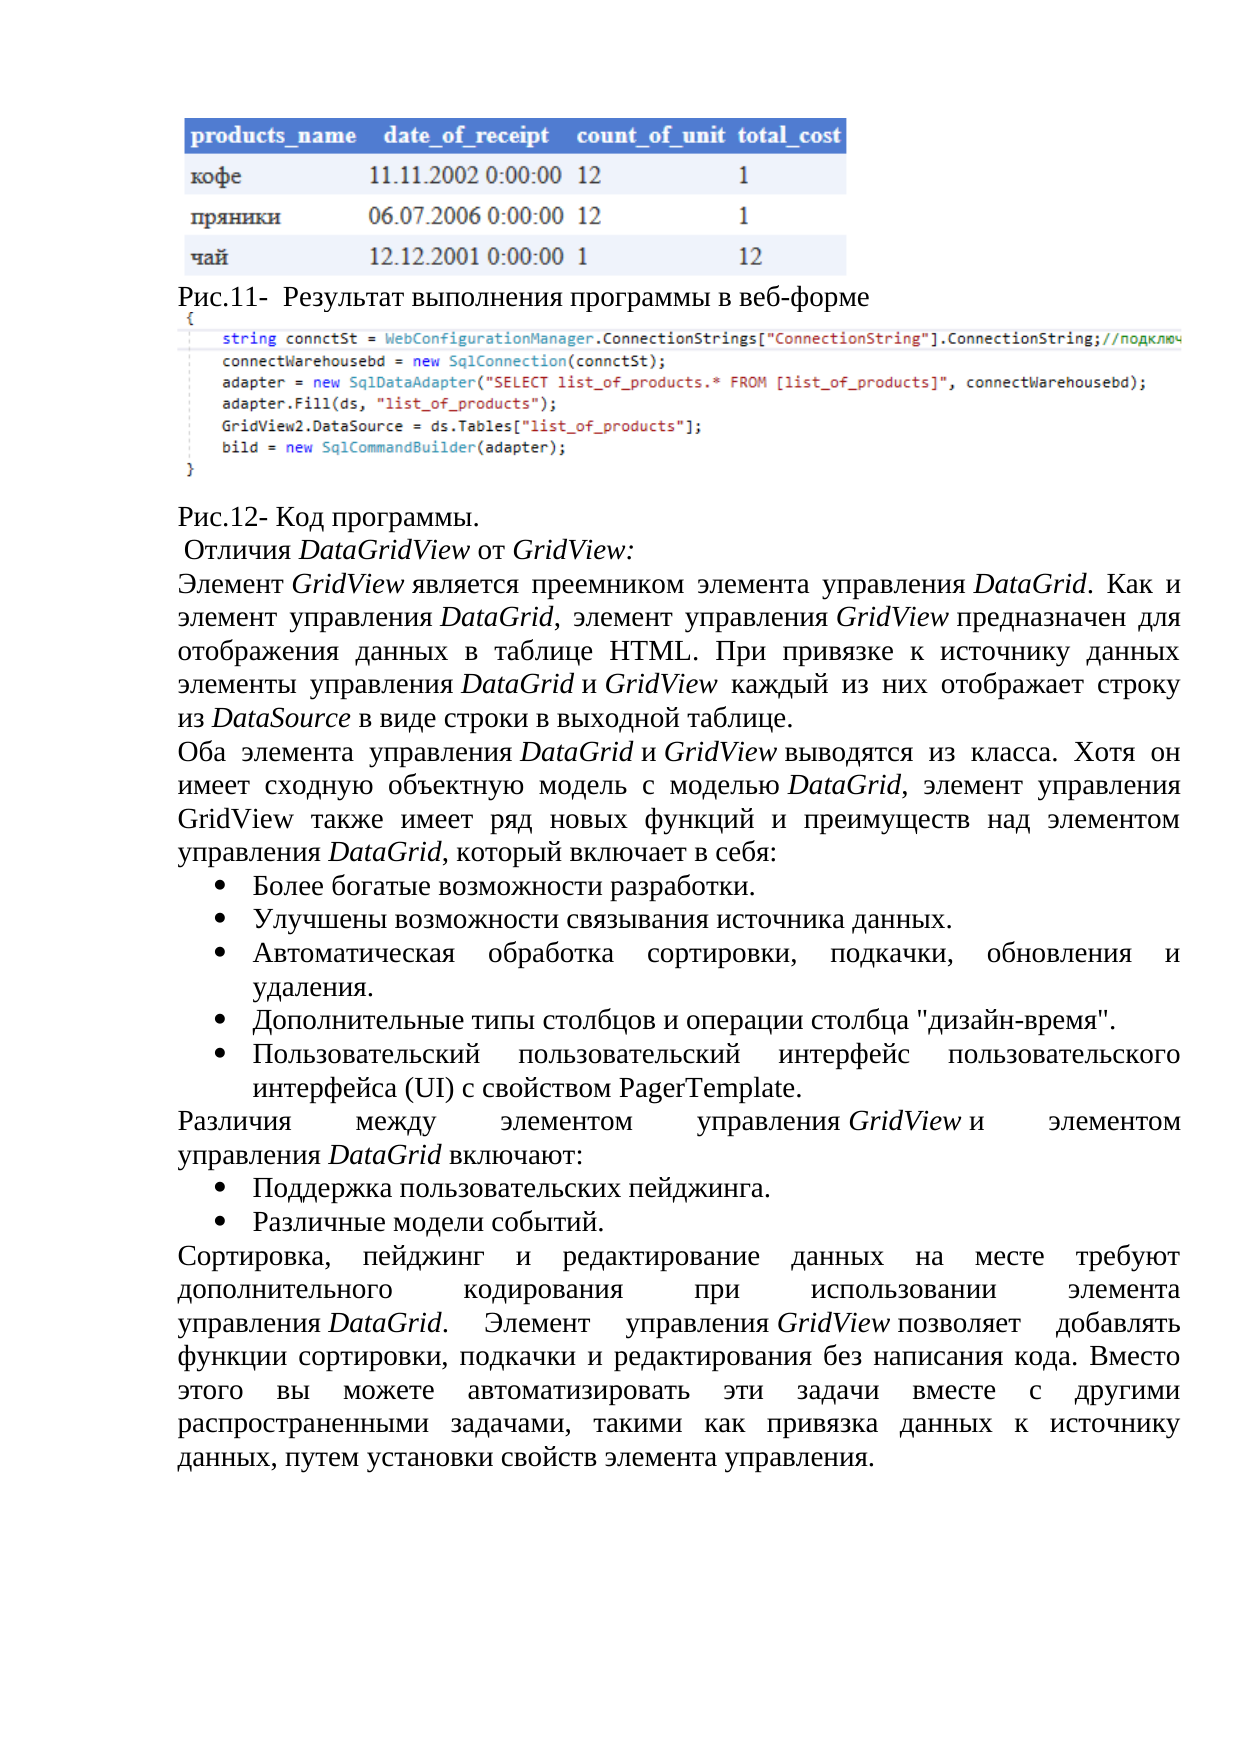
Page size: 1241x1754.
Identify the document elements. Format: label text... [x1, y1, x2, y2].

picture [177, 312, 1182, 499]
list Автоматическая обработка сортировки, подкачки, обновления и удаления. [215, 935, 1181, 1002]
text Элемент GridView является преемником элемента управления DataGrid. Как и элемент управления DataGrid, элемент управления GridView предназначен для отображения данных в таблице HTML. При привязке к источнику данных элементы управления DataGrid и GridView каждый из них отображает строку из DataSource в виде строки в выходной таблице. [177, 566, 1181, 734]
text Сортировка, пейджинг и редактирование данных на месте требуют дополнительного кодирования при использовании элемента управления DataGrid. Элемент управления GridView позволяет добавлять функции сортировки, подкачки и редактирования без написания кода. Вместо этого вы можете автоматизировать эти задачи вместе с другими распространенными задачами, такими как привязка данных к источнику данных, путем установки свойств элемента управления. [177, 1238, 1181, 1472]
text Отличия DataGridView от GridView: [177, 532, 1181, 566]
text Различия между элементом управления GridView и элементом управления DataGrid включают: [177, 1103, 1181, 1170]
list Различные модели событий. [215, 1204, 1181, 1238]
list Более богатые возможности разработки. [215, 868, 1181, 902]
picture [177, 118, 856, 279]
list Пользовательский пользовательский интерфейс пользовательского интерфейса (UI) с свойством PagerTemplate. [215, 1036, 1181, 1103]
text Рис.12- Код программы. [177, 499, 1181, 532]
text Оба элемента управления DataGrid и GridView выводятся из класса. Хотя он имеет сходную объектную модель с моделью DataGrid, элемент управления GridView также имеет ряд новых функций и преимуществ над элементом управления DataGrid, который включает в себя: [177, 734, 1181, 868]
list Дополнительные типы столбцов и операции столбца "дизайн-время". [215, 1002, 1181, 1036]
list Поддержка пользовательских пейджинга. [215, 1170, 1181, 1204]
text Рис.11- Результат выполнения программы в веб-форме [177, 279, 1181, 312]
list Улучшены возможности связывания источника данных. [215, 902, 1181, 935]
